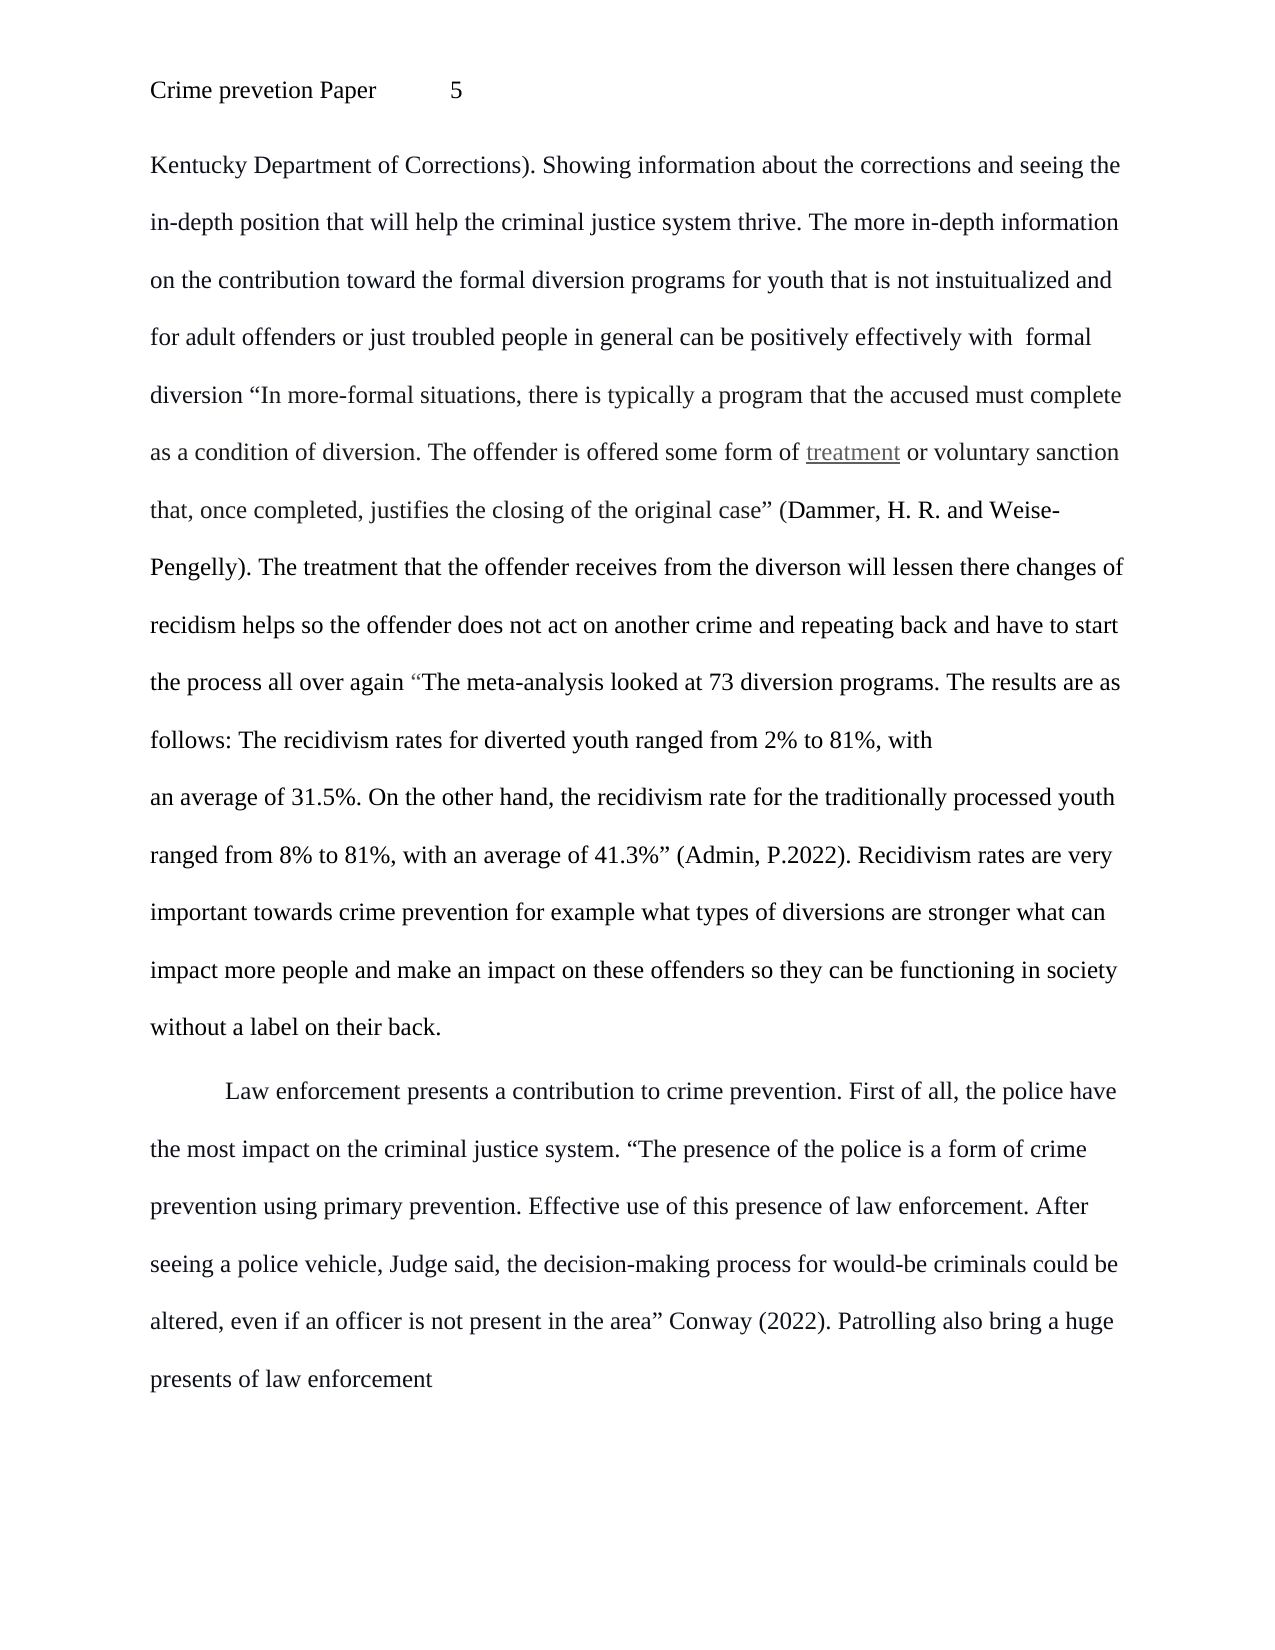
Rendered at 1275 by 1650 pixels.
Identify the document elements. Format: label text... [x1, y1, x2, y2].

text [150, 150, 1125, 1041]
text Law enforcement presents a contribution to crime prevention. First of all, the police have the most impact on the criminal justice system. “The presence of the police is a form of crime prevention using primary prevention. Effective use of this presence of law enforcement. After seeing a police vehicle, Judge said, the decision-making process for would-be criminals could be altered, even if an officer is not present in the area” Conway (2022). Patrolling also bring a huge presents of law enforcement [150, 1076, 1125, 1392]
